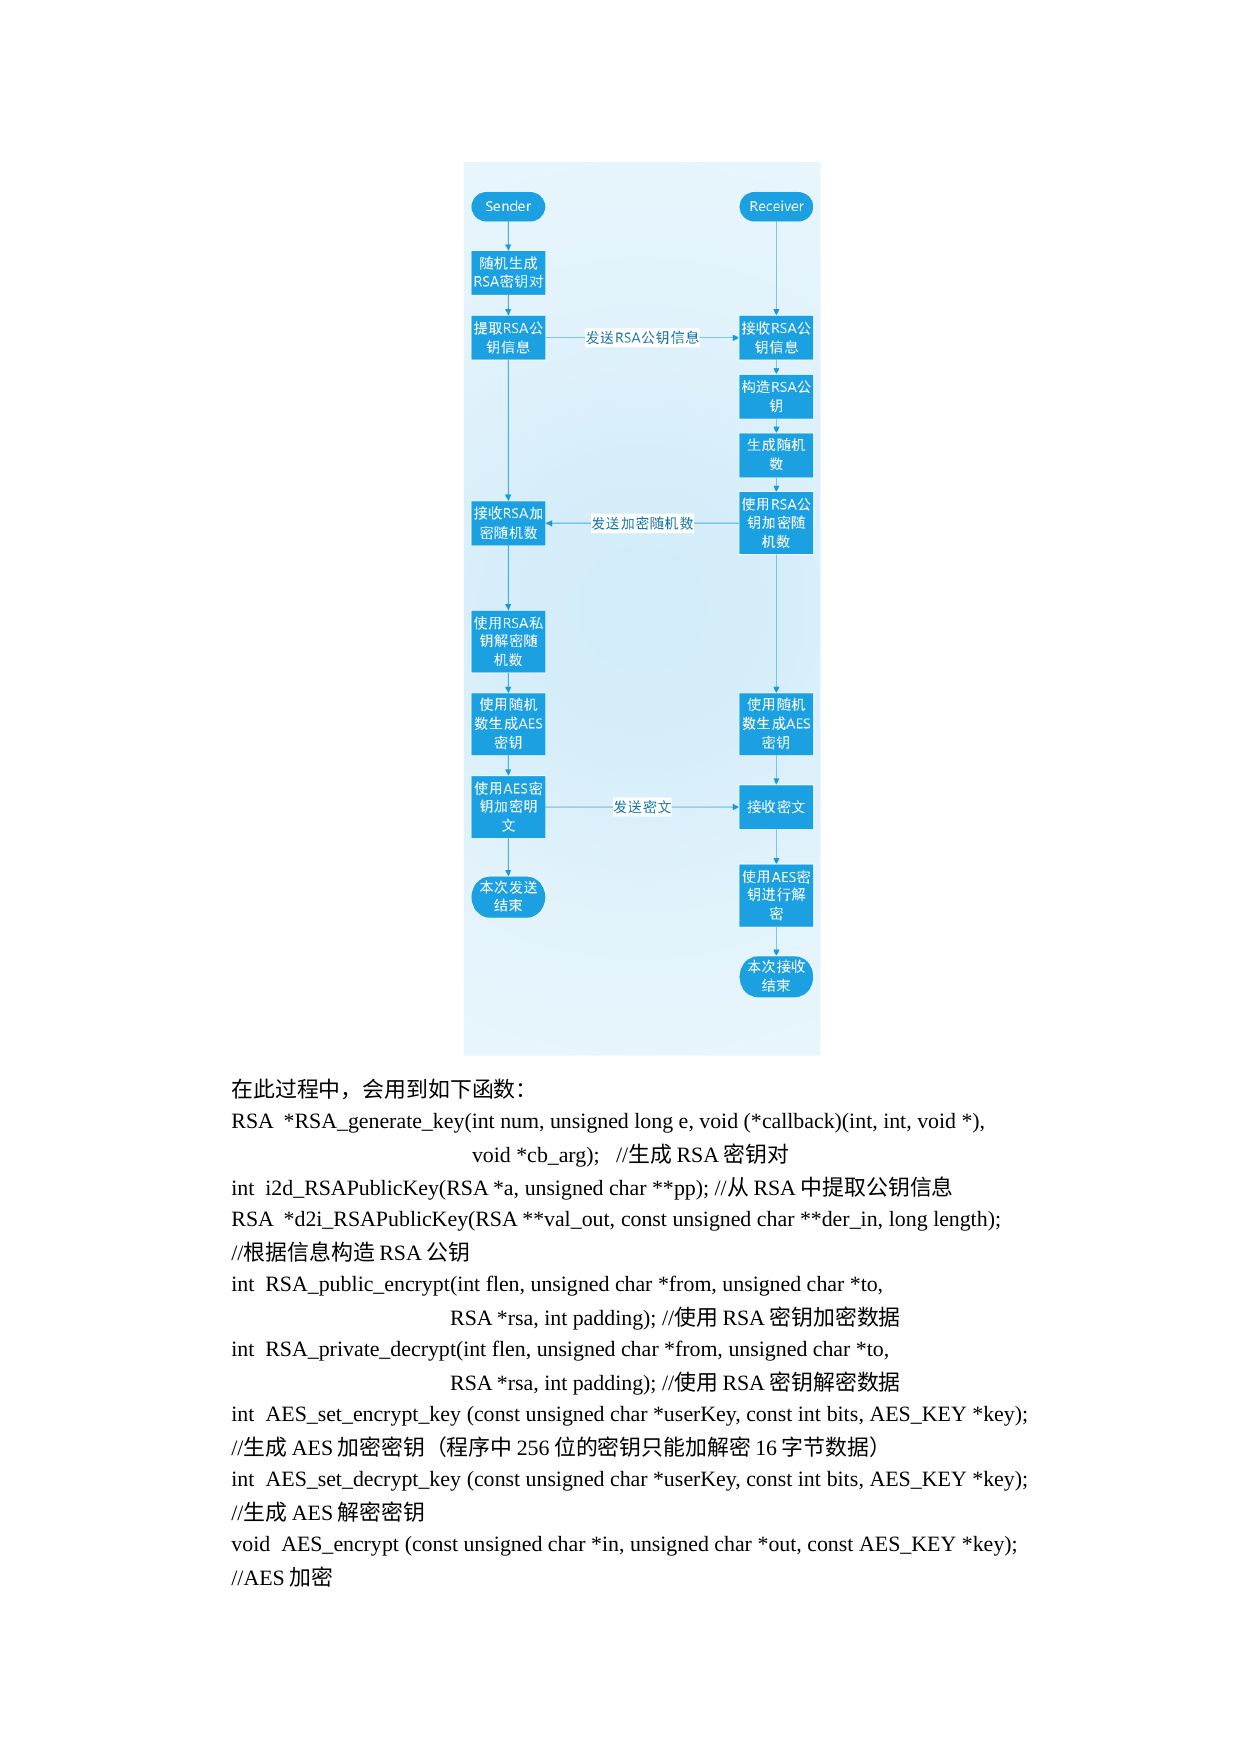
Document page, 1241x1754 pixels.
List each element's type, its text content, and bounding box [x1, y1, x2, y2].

list void AES_encrypt (const unsigned char *in, unsigned char *out, const AES_KEY *key); [187, 1527, 1053, 1559]
list int RSA_private_decrypt(int flen, unsigned char *from, unsigned char *to, [187, 1332, 1053, 1364]
list //生成AES加密密钥（程序中256位的密钥只能加解密16字节数据） [187, 1429, 1053, 1462]
list int AES_set_encrypt_key (const unsigned char *userKey, const int bits, AES_KEY *key); [187, 1397, 1053, 1429]
list //生成AES解密密钥 [187, 1494, 1053, 1527]
list int AES_set_decrypt_key (const unsigned char *userKey, const int bits, AES_KEY *key); [187, 1462, 1053, 1494]
list int RSA_public_encrypt(int flen, unsigned char *from, unsigned char *to, [187, 1267, 1053, 1299]
list //AES加密 [187, 1559, 1053, 1592]
list void *cb_arg); //生成RSA密钥对 [187, 1137, 1053, 1169]
picture [463, 162, 821, 1056]
list RSA *rsa, int padding); //使用RSA密钥加密数据 [187, 1299, 1053, 1332]
list int i2d_RSAPublicKey(RSA *a, unsigned char **pp); //从RSA中提取公钥信息 [187, 1169, 1053, 1202]
list RSA *RSA_generate_key(int num, unsigned long e, void (*callback)(int, int, void *), [187, 1104, 1053, 1137]
list RSA *rsa, int padding); //使用RSA密钥解密数据 [187, 1364, 1053, 1397]
list 在此过程中，会用到如下函数： [187, 1072, 1053, 1104]
list //根据信息构造RSA公钥 [187, 1234, 1053, 1267]
list RSA *d2i_RSAPublicKey(RSA **val_out, const unsigned char **der_in, long length); [187, 1202, 1053, 1234]
